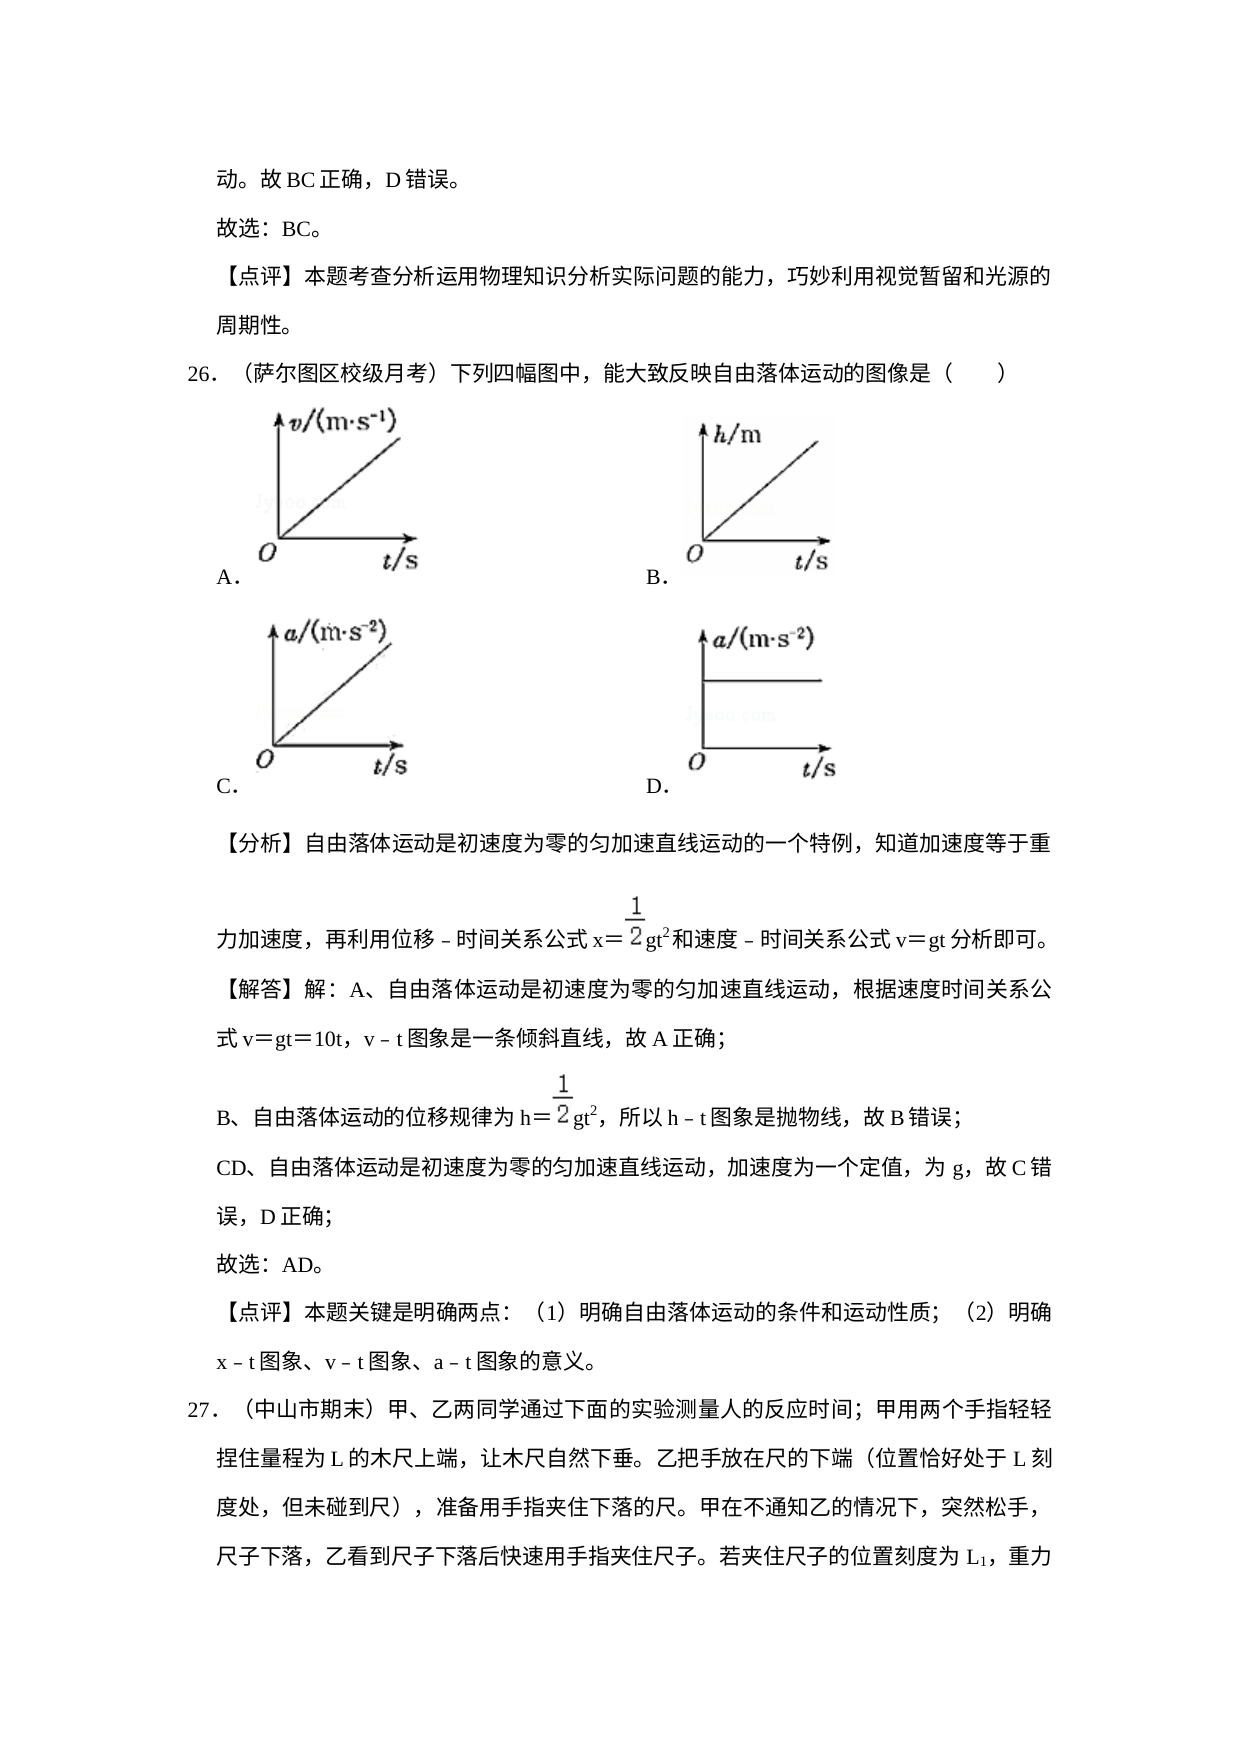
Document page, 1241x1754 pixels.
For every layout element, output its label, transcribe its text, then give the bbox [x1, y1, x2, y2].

picture [625, 892, 646, 948]
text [187, 1392, 1053, 1571]
picture [252, 615, 412, 784]
picture [253, 404, 423, 576]
text 故选：BC。 [216, 210, 1053, 243]
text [216, 162, 1053, 194]
picture [682, 416, 836, 576]
text 【点评】本题关键是明确两点：（1）明确自由落体运动的条件和运动性质；（2）明确x﹣t图象、v﹣t图象、a﹣t图象的意义。 [216, 1295, 1053, 1376]
text 26．（萨尔图区校级月考）下列四幅图中，能大致反映自由落体运动的图像是（ ） [187, 356, 1053, 388]
text B、自由落体运动的位移规律为 h＝gt2，所以h﹣t图象是抛物线，故B错误； [216, 1069, 1053, 1134]
text CD、自由落体运动是初速度为零的匀加速直线运动，加速度为一个定值，为g，故C错误，D正确； [216, 1149, 1053, 1231]
text 【分析】自由落体运动是初速度为零的匀加速直线运动的一个特例，知道加速度等于重力加速度，再利用位移﹣时间关系公式x＝gt2和速度﹣时间关系公式v＝gt分析即可。 [216, 826, 1053, 956]
picture [552, 1070, 573, 1126]
picture [683, 622, 840, 784]
text 故选：AD。 [216, 1247, 1053, 1279]
text 【解答】解：A、自由落体运动是初速度为零的匀加速直线运动，根据速度时间关系公式v＝gt＝10t，v﹣t图象是一条倾斜直线，故A正确； [216, 972, 1053, 1053]
text 【点评】本题考查分析运用物理知识分析实际问题的能力，巧妙利用视觉暂留和光源的周期性。 [216, 259, 1053, 340]
